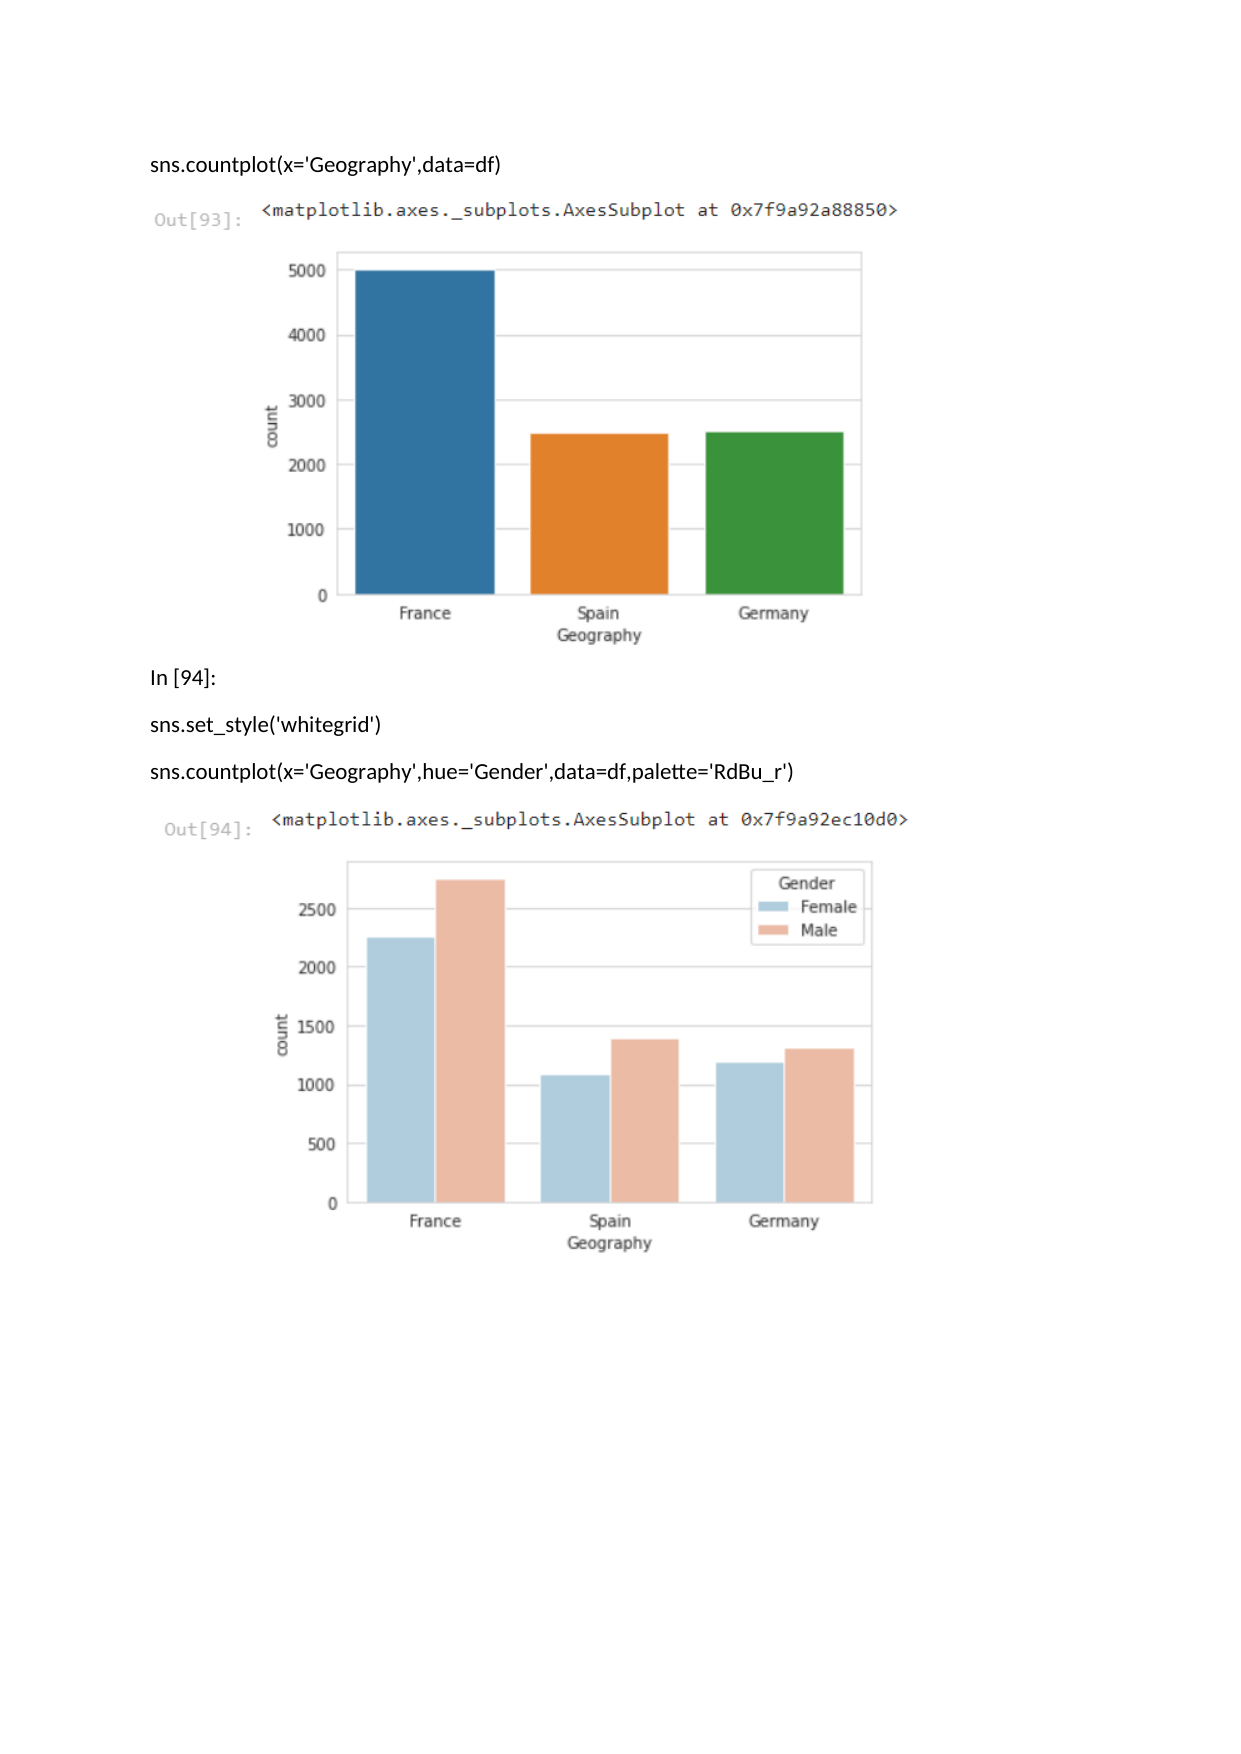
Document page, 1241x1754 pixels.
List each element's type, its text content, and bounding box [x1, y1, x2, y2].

picture [150, 803, 940, 1269]
text sns.countplot(x='Geography',data=df) [150, 150, 1066, 178]
text In [94]: [150, 663, 1066, 691]
text sns.countplot(x='Geography',hue='Gender',data=df,palette='RdBu_r') [150, 757, 1066, 785]
picture [150, 196, 913, 645]
text sns.set_style('whitegrid') [150, 710, 1066, 738]
